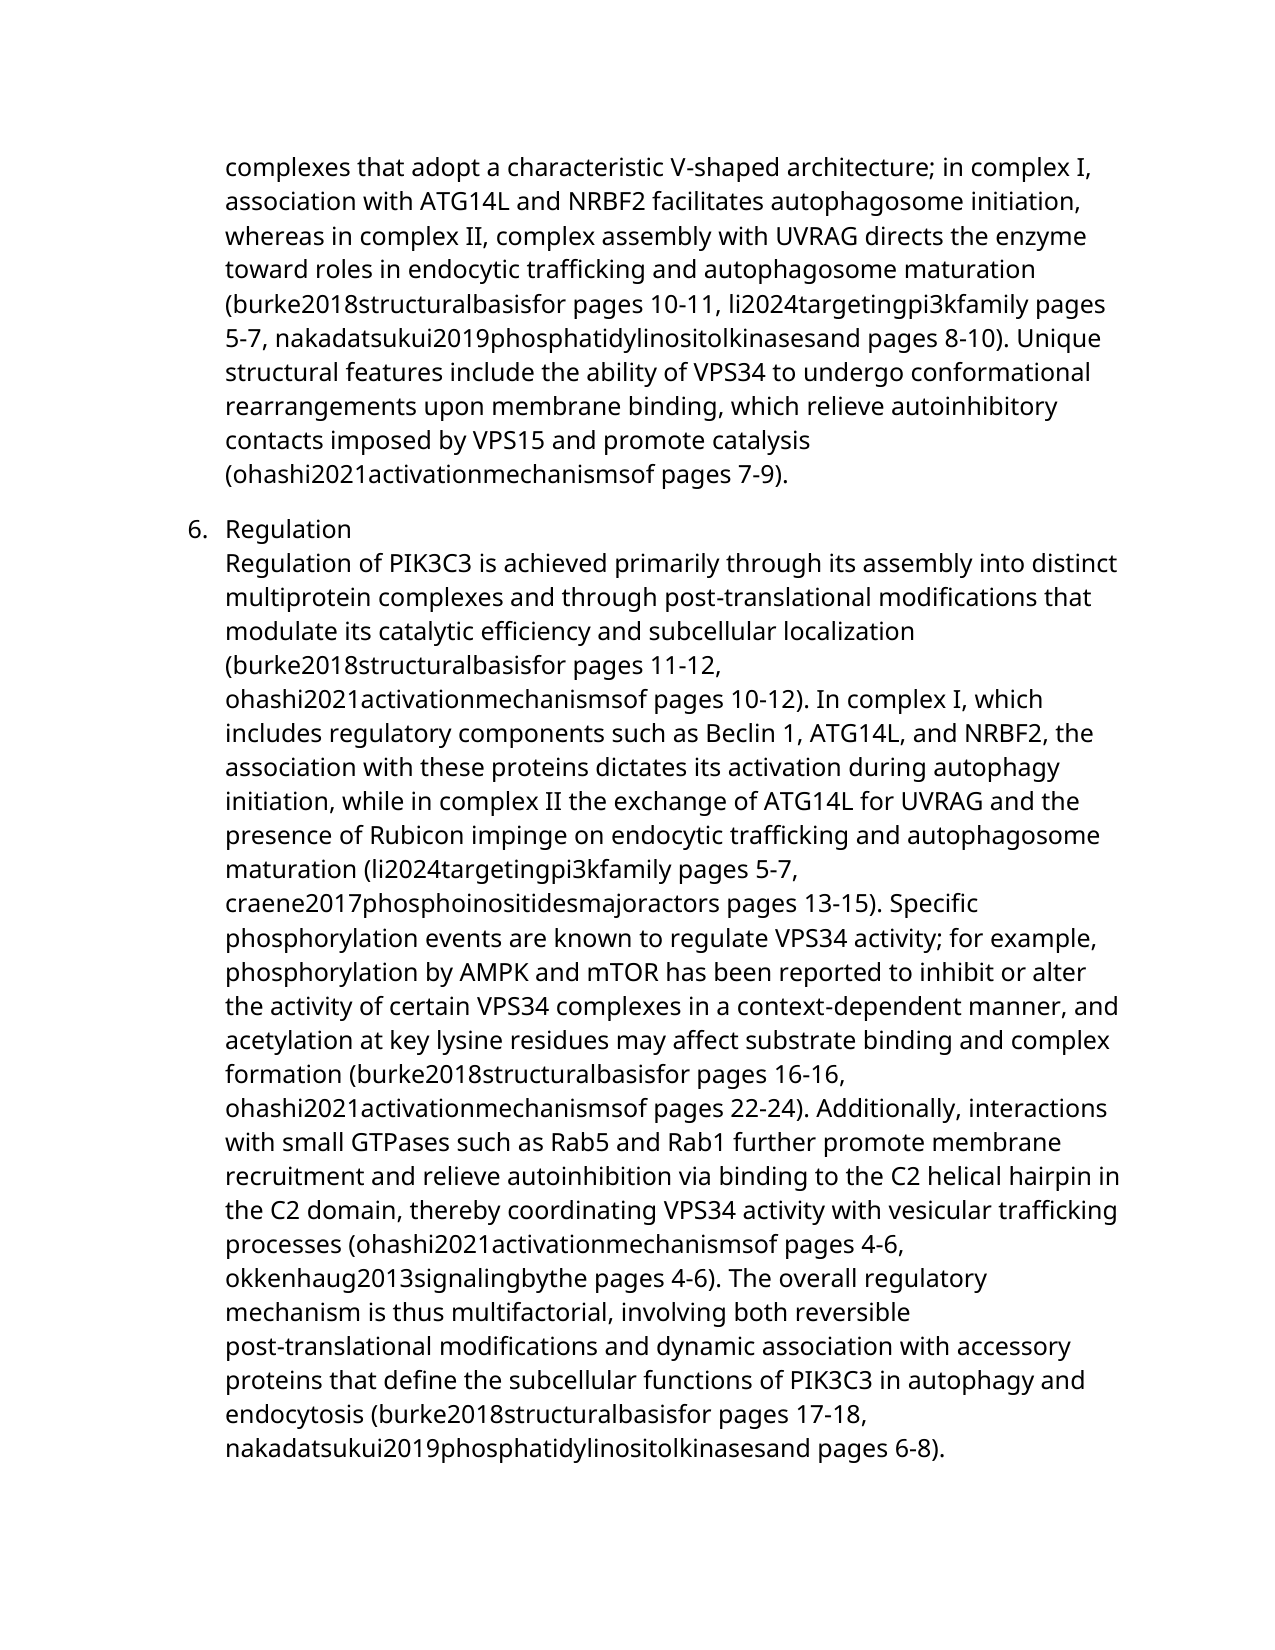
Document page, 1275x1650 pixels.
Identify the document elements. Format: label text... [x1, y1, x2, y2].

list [187, 150, 1125, 491]
list Regulation Regulation of PIK3C3 is achieved primarily through its assembly into distinct multiprotein complexes and through post‑translational modifications that modulate its catalytic efficiency and subcellular localization (burke2018structuralbasisfor pages 11-12, ohashi2021activationmechanismsof pages 10-12). In complex I, which includes regulatory components such as Beclin 1, ATG14L, and NRBF2, the association with these proteins dictates its activation during autophagy initiation, while in complex II the exchange of ATG14L for UVRAG and the presence of Rubicon impinge on endocytic trafficking and autophagosome maturation (li2024targetingpi3kfamily pages 5-7, craene2017phosphoinositidesmajoractors pages 13-15). Specific phosphorylation events are known to regulate VPS34 activity; for example, phosphorylation by AMPK and mTOR has been reported to inhibit or alter the activity of certain VPS34 complexes in a context‑dependent manner, and acetylation at key lysine residues may affect substrate binding and complex formation (burke2018structuralbasisfor pages 16-16, ohashi2021activationmechanismsof pages 22-24). Additionally, interactions with small GTPases such as Rab5 and Rab1 further promote membrane recruitment and relieve autoinhibition via binding to the C2 helical hairpin in the C2 domain, thereby coordinating VPS34 activity with vesicular trafficking processes (ohashi2021activationmechanismsof pages 4-6, okkenhaug2013signalingbythe pages 4-6). The overall regulatory mechanism is thus multifactorial, involving both reversible post‑translational modifications and dynamic association with accessory proteins that define the subcellular functions of PIK3C3 in autophagy and endocytosis (burke2018structuralbasisfor pages 17-18, nakadatsukui2019phosphatidylinositolkinasesand pages 6-8). [187, 511, 1125, 1465]
